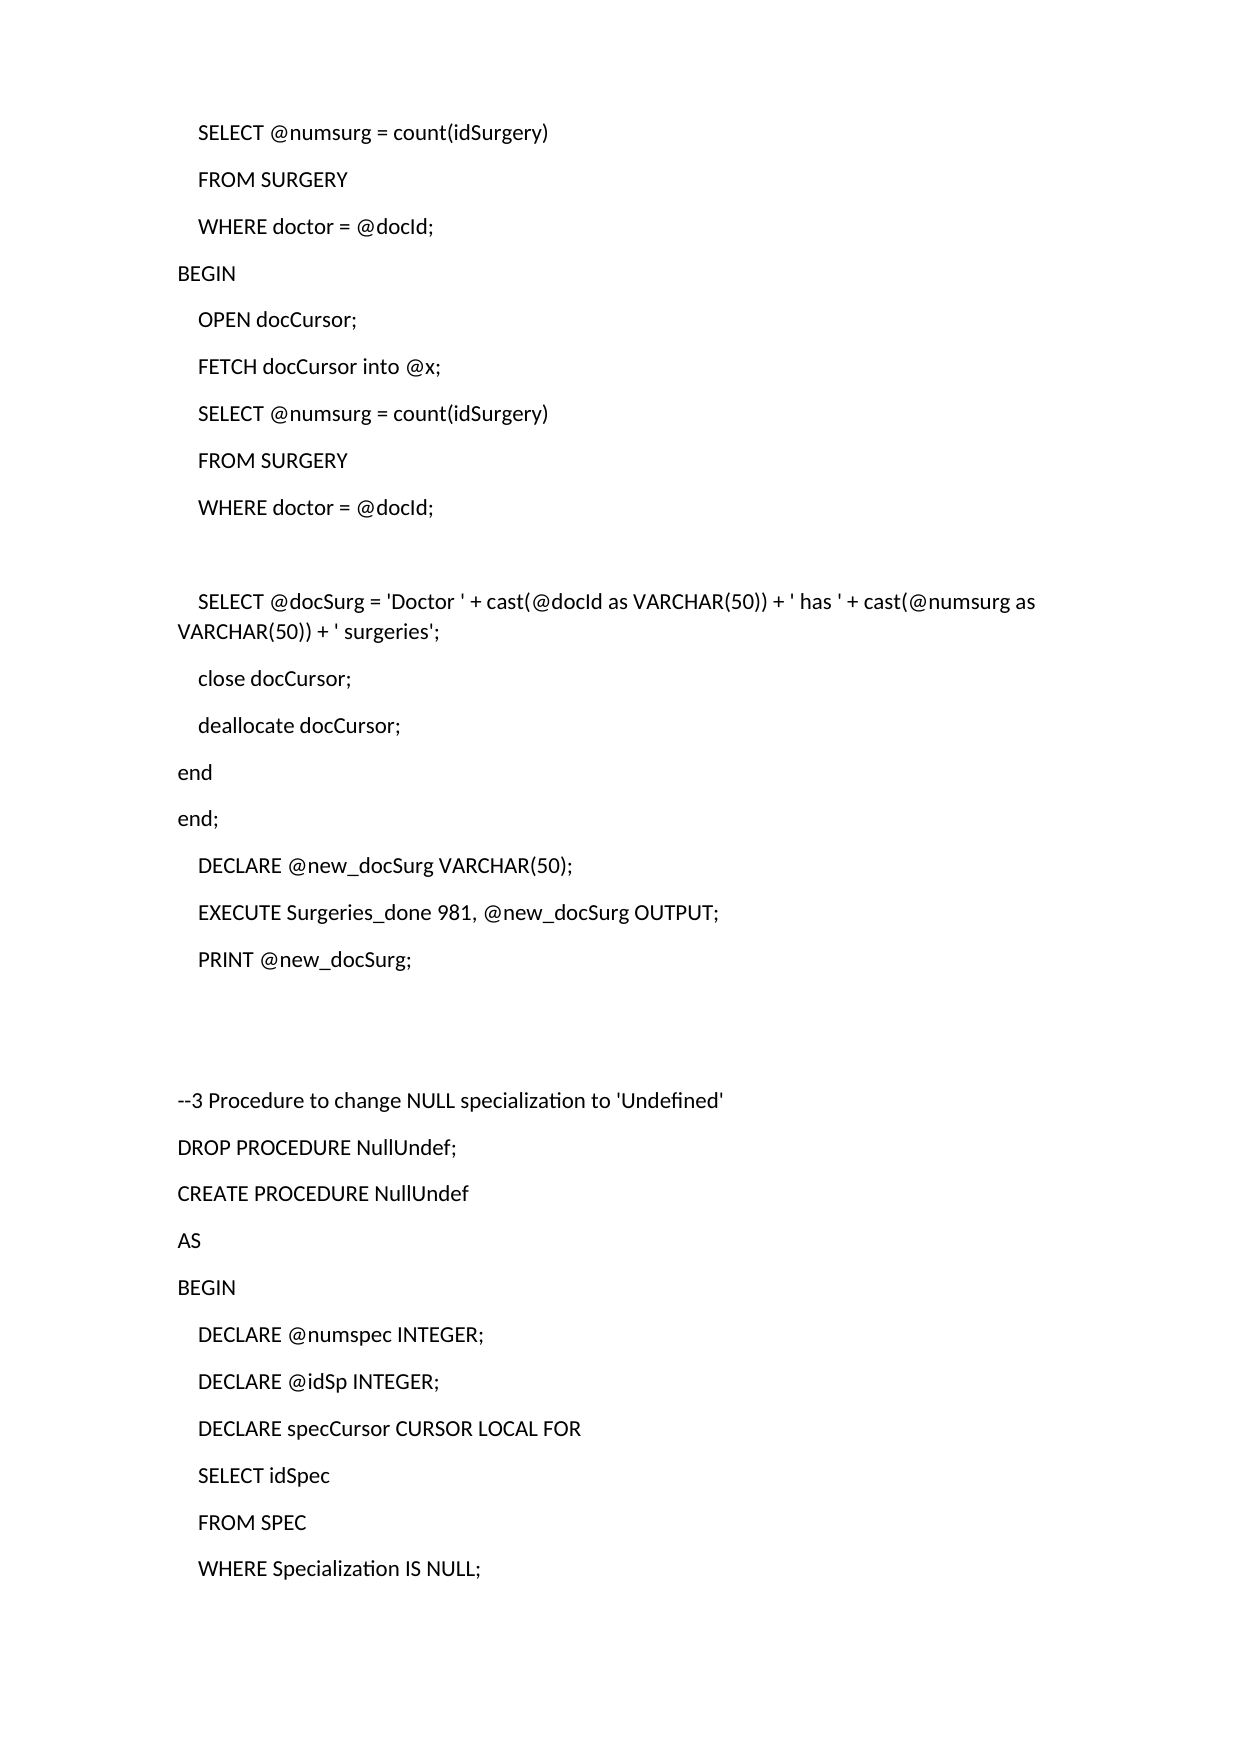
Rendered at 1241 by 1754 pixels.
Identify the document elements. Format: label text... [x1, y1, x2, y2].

text DECLARE @new_docSurg VARCHAR(50); [177, 851, 1152, 879]
text SELECT idSpec [177, 1461, 1152, 1489]
text AS [177, 1226, 1152, 1254]
text CREATE PROCEDURE NullUndef [177, 1179, 1152, 1208]
text FROM SPEC [177, 1508, 1152, 1536]
text FROM SURGERY [177, 446, 1152, 474]
text WHERE Specialization IS NULL; [177, 1554, 1152, 1583]
text close docCursor; [177, 664, 1152, 692]
text BEGIN [177, 259, 1152, 287]
text FETCH docCursor into @x; [177, 352, 1152, 381]
text DECLARE @numspec INTEGER; [177, 1320, 1152, 1348]
text end [177, 758, 1152, 786]
text deallocate docCursor; [177, 711, 1152, 739]
text DROP PROCEDURE NullUndef; [177, 1133, 1152, 1161]
text PRINT @new_docSurg; [177, 945, 1152, 973]
text SELECT @docSurg = 'Doctor ' + cast(@docId as VARCHAR(50)) + ' has ' + cast(@numsurg as VARCHAR(50)) + ' surgeries'; [177, 587, 1152, 645]
text EXECUTE Surgeries_done 981, @new_docSurg OUTPUT; [177, 898, 1152, 926]
text FROM SURGERY [177, 165, 1152, 193]
text SELECT @numsurg = count(idSurgery) [177, 118, 1152, 146]
text OPEN docCursor; [177, 306, 1152, 334]
text SELECT @numsurg = count(idSurgery) [177, 399, 1152, 427]
text DECLARE specCursor CURSOR LOCAL FOR [177, 1414, 1152, 1442]
text WHERE doctor = @docId; [177, 493, 1152, 521]
text end; [177, 804, 1152, 833]
text WHERE doctor = @docId; [177, 212, 1152, 240]
text DECLARE @idSp INTEGER; [177, 1367, 1152, 1395]
text --3 Procedure to change NULL specialization to 'Undefined' [177, 1086, 1152, 1114]
text BEGIN [177, 1273, 1152, 1301]
